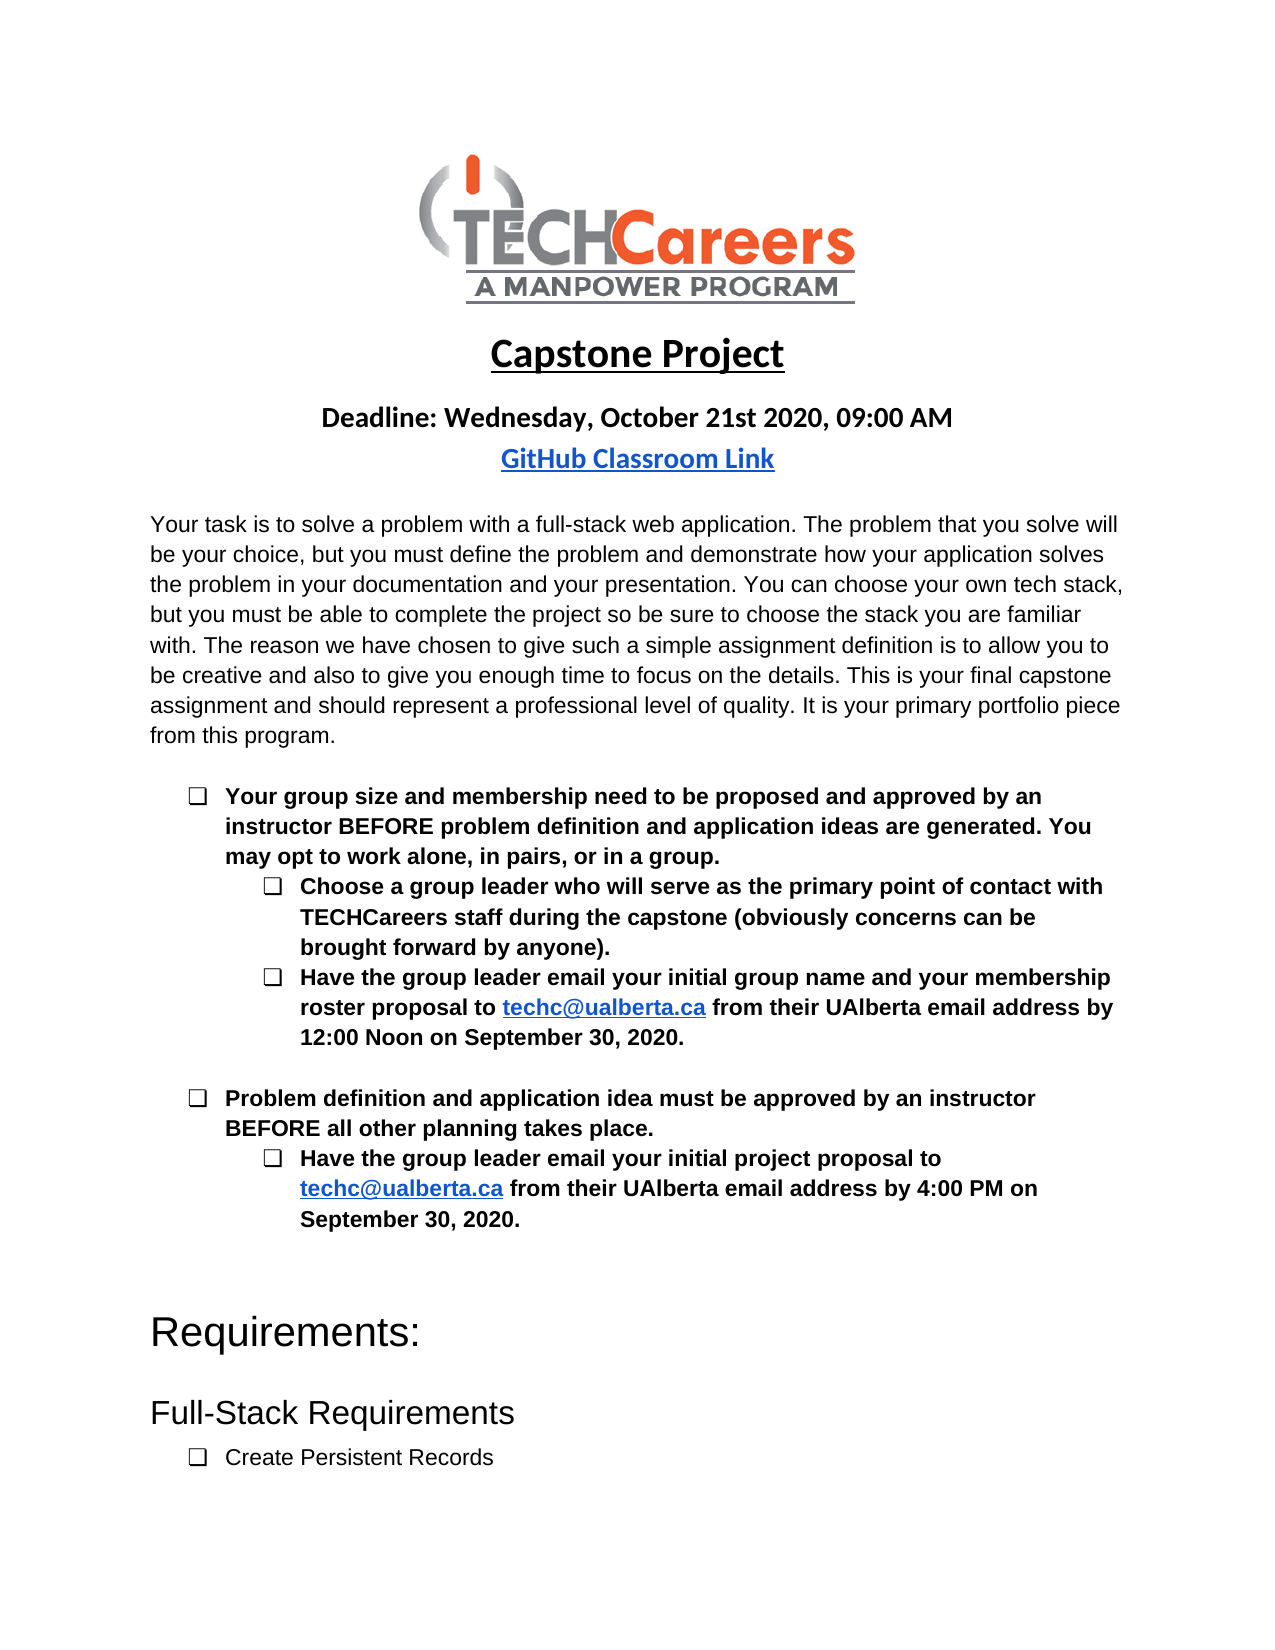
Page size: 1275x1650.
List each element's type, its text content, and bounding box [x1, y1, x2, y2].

text Your task is to solve a problem with a full-stack web application. The problem that you solve will be your choice, but you must define the problem and demonstrate how your application solves the problem in your documentation and your presentation. You can choose your own tech stack, but you must be able to complete the project so be sure to choose the stack you are familiar with. The reason we have chosen to give such a simple assignment definition is to allow you to be creative and also to give you enough time to focus on the details. This is your final capstone assignment and should represent a professional level of quality. It is your primary portfolio piece from this program. [150, 511, 1125, 749]
list Create Persistent Records [187, 1444, 1125, 1470]
subtitle Full-Stack Requirements [150, 1393, 1125, 1432]
text Deadline: Wednesday, October 21st 2020, 09:00 AM [150, 399, 1125, 434]
text GitHub Classroom Link [150, 440, 1125, 475]
picture [416, 150, 859, 309]
list Problem definition and application idea must be approved by an instructor BEFORE all other planning takes place. [187, 1085, 1125, 1141]
subtitle Requirements: [150, 1308, 1125, 1356]
title Capstone Project [150, 327, 1125, 378]
list Your group size and membership need to be proposed and approved by an instructor BEFORE problem definition and application ideas are generated. You may opt to work alone, in pairs, or in a group. [187, 783, 1125, 869]
list Choose a group leader who will serve as the primary point of contact with TECHCareers staff during the capstone (obviously concerns can be brought forward by anyone). [262, 873, 1125, 960]
list Have the group leader email your initial project proposal to techc@ualberta.ca from their UAlberta email address by 4:00 PM on September 30, 2020. [262, 1145, 1125, 1232]
list Have the group leader email your initial group name and your membership roster proposal to techc@ualberta.ca from their UAlberta email address by 12:00 Noon on September 30, 2020. [262, 964, 1125, 1051]
